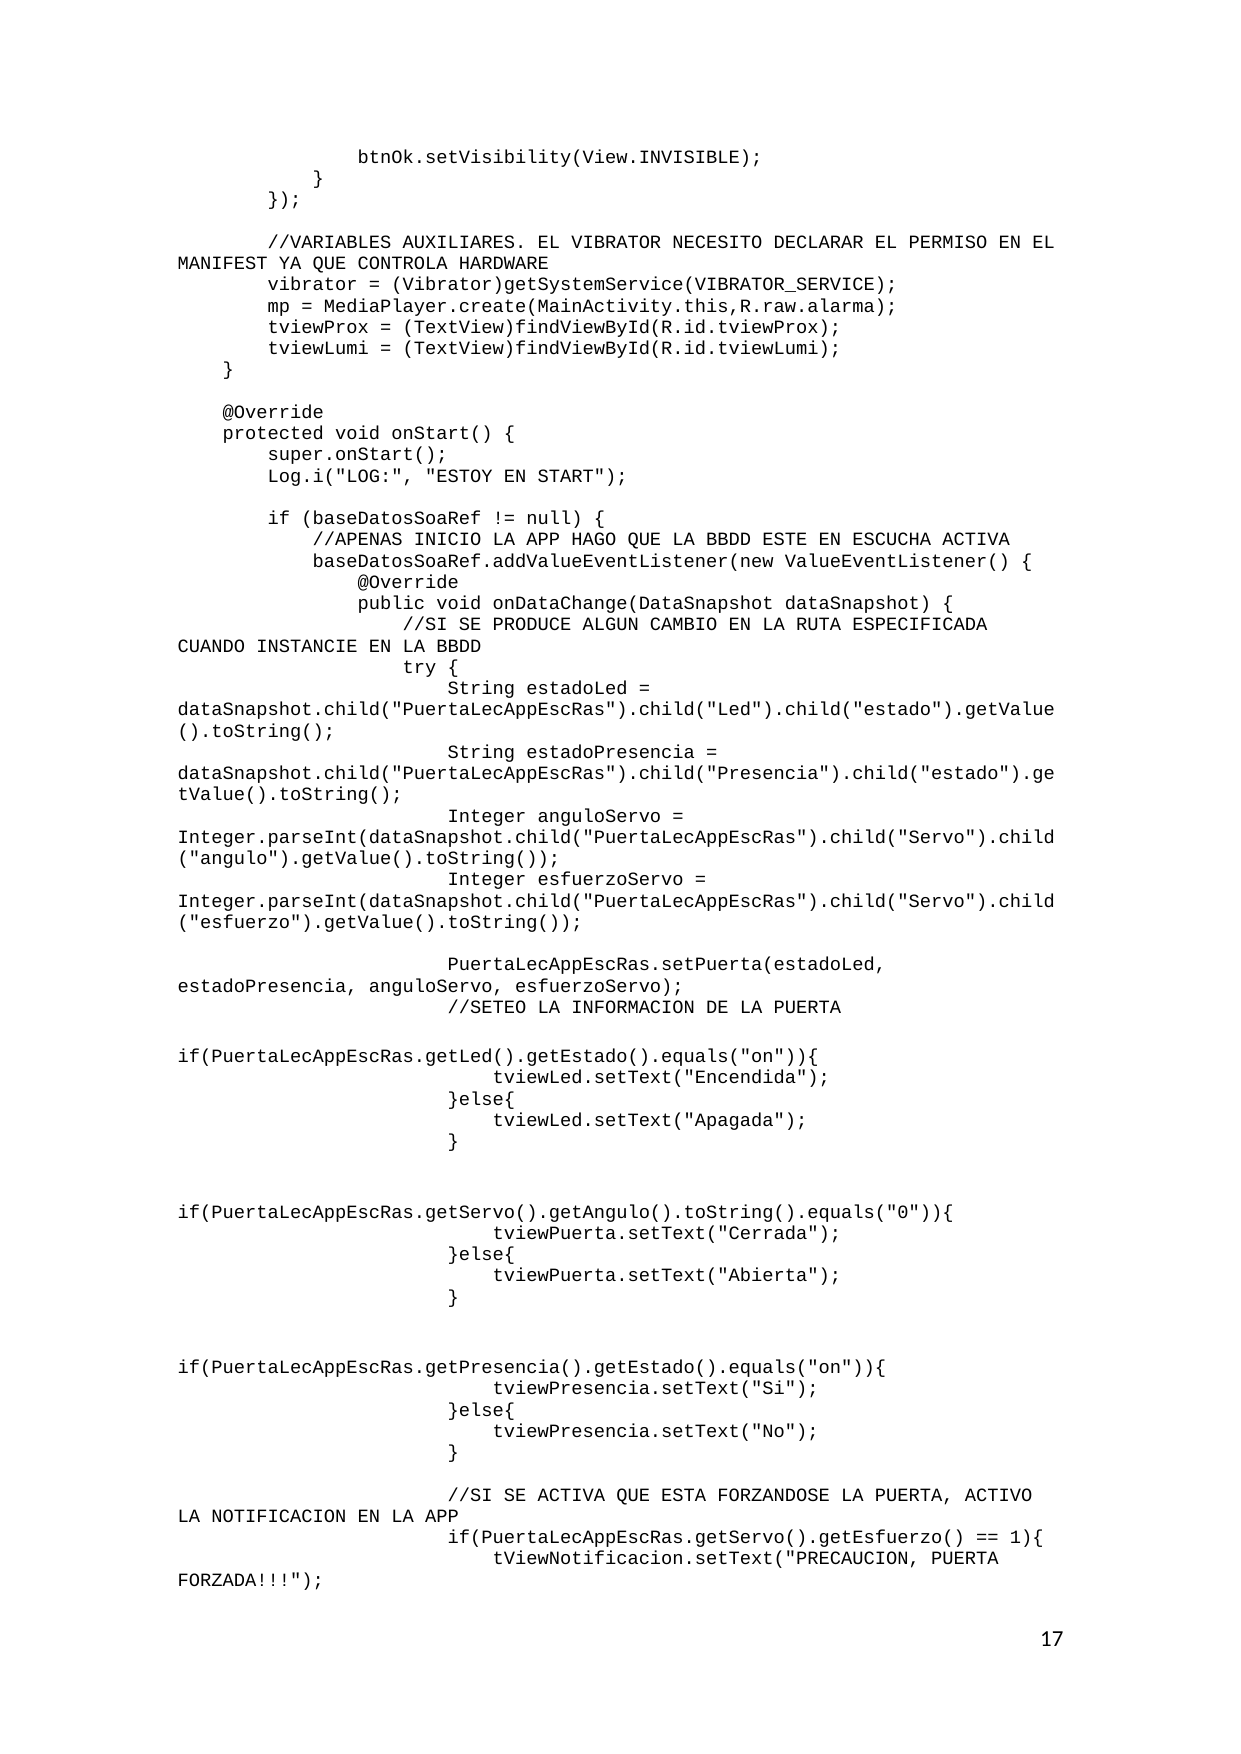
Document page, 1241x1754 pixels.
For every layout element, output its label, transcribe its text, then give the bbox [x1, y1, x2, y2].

text Integer esfuerzoServo = Integer.parseInt(dataSnapshot.child("PuertaLecAppEscRas").child("Servo").child("esfuerzo").getValue().toString()); [177, 870, 1063, 934]
text if(PuertaLecAppEscRas.getServo().getEsfuerzo() == 1){ [177, 1528, 1063, 1549]
text vibrator = (Vibrator)getSystemService(VIBRATOR_SERVICE); [177, 275, 1063, 296]
text tviewPresencia.setText("Si"); [177, 1379, 1063, 1400]
text //SETEO LA INFORMACION DE LA PUERTA [177, 998, 1063, 1019]
text }else{ [177, 1089, 1063, 1111]
text Log.i("LOG:", "ESTOY EN START"); [177, 466, 1063, 488]
text }else{ [177, 1400, 1063, 1422]
text tviewPuerta.setText("Cerrada"); [177, 1224, 1063, 1245]
text PuertaLecAppEscRas.setPuerta(estadoLed, estadoPresencia, anguloServo, esfuerzoServo); [177, 955, 1063, 998]
text //SI SE PRODUCE ALGUN CAMBIO EN LA RUTA ESPECIFICADA CUANDO INSTANCIE EN LA BBDD [177, 615, 1063, 658]
text @Override [177, 573, 1063, 594]
text } [177, 1287, 1063, 1309]
text }); [177, 190, 1063, 211]
text String estadoLed = dataSnapshot.child("PuertaLecAppEscRas").child("Led").child("estado").getValue().toString(); [177, 679, 1063, 743]
text try { [177, 658, 1063, 679]
text tviewLed.setText("Encendida"); [177, 1068, 1063, 1089]
text tviewLed.setText("Apagada"); [177, 1111, 1063, 1132]
text } [177, 1443, 1063, 1464]
text super.onStart(); [177, 445, 1063, 466]
text if(PuertaLecAppEscRas.getServo().getAngulo().toString().equals("0")){ [177, 1174, 1063, 1224]
text //SI SE ACTIVA QUE ESTA FORZANDOSE LA PUERTA, ACTIVO LA NOTIFICACION EN LA APP [177, 1485, 1063, 1528]
text protected void onStart() { [177, 424, 1063, 445]
text tviewPuerta.setText("Abierta"); [177, 1266, 1063, 1287]
text tViewNotificacion.setText("PRECAUCION, PUERTA FORZADA!!!"); [177, 1549, 1063, 1592]
text } [177, 1132, 1063, 1153]
text if(PuertaLecAppEscRas.getPresencia().getEstado().equals("on")){ [177, 1330, 1063, 1379]
text } [177, 169, 1063, 190]
text tviewLumi = (TextView)findViewById(R.id.tviewLumi); [177, 339, 1063, 360]
text Integer anguloServo = Integer.parseInt(dataSnapshot.child("PuertaLecAppEscRas").child("Servo").child("angulo").getValue().toString()); [177, 806, 1063, 870]
text if(PuertaLecAppEscRas.getLed().getEstado().equals("on")){ [177, 1019, 1063, 1068]
text @Override [177, 403, 1063, 424]
text baseDatosSoaRef.addValueEventListener(new ValueEventListener() { [177, 551, 1063, 573]
text String estadoPresencia = dataSnapshot.child("PuertaLecAppEscRas").child("Presencia").child("estado").getValue().toString(); [177, 743, 1063, 806]
text }else{ [177, 1245, 1063, 1266]
text public void onDataChange(DataSnapshot dataSnapshot) { [177, 594, 1063, 615]
text //APENAS INICIO LA APP HAGO QUE LA BBDD ESTE EN ESCUCHA ACTIVA [177, 530, 1063, 551]
text btnOk.setVisibility(View.INVISIBLE); [177, 148, 1063, 169]
text //VARIABLES AUXILIARES. EL VIBRATOR NECESITO DECLARAR EL PERMISO EN EL MANIFEST YA QUE CONTROLA HARDWARE [177, 233, 1063, 275]
text tviewProx = (TextView)findViewById(R.id.tviewProx); [177, 318, 1063, 339]
text mp = MediaPlayer.create(MainActivity.this,R.raw.alarma); [177, 296, 1063, 318]
text if (baseDatosSoaRef != null) { [177, 509, 1063, 530]
text tviewPresencia.setText("No"); [177, 1422, 1063, 1443]
text } [177, 360, 1063, 381]
